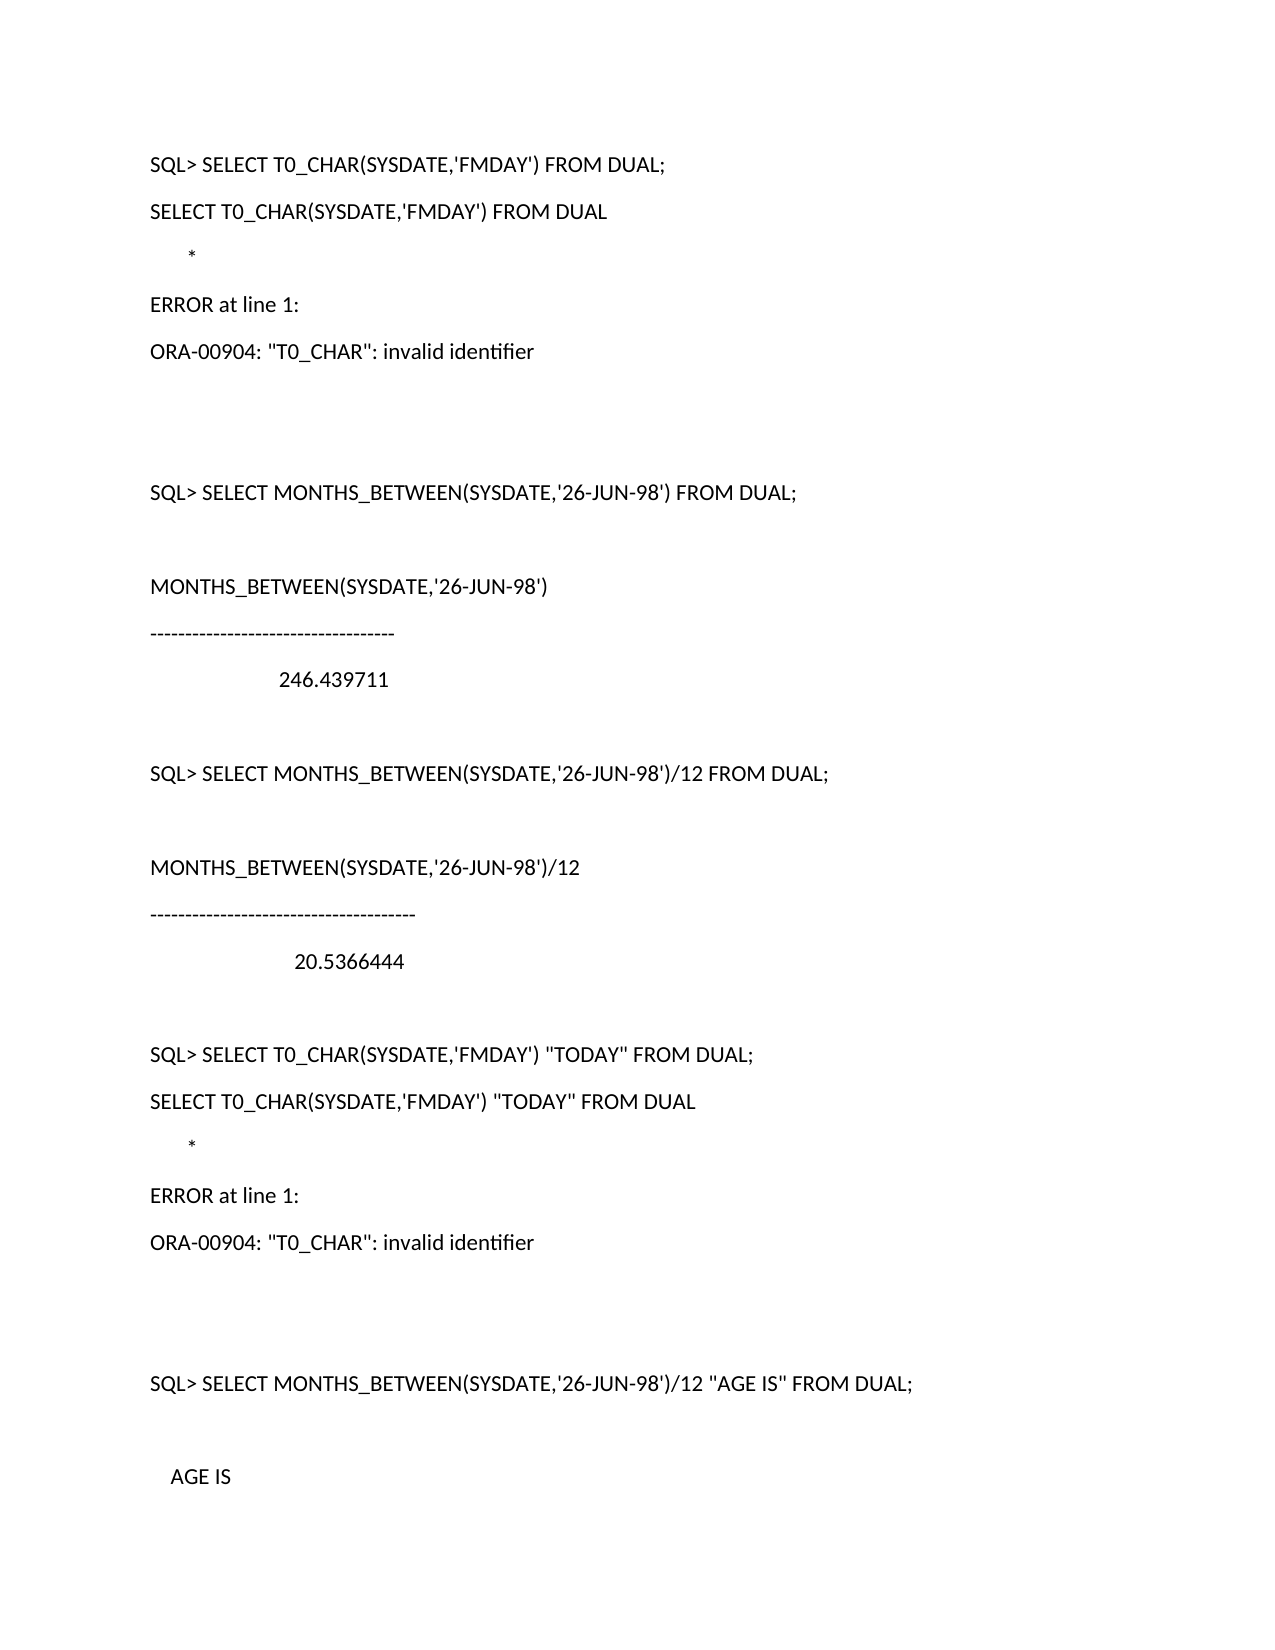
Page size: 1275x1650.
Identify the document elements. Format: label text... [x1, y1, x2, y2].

text * [150, 244, 1125, 272]
text ----------------------------------- [150, 619, 1125, 647]
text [150, 1369, 1125, 1397]
text 20.5366444 [150, 947, 1125, 975]
text 246.439711 [150, 666, 1125, 694]
text * [150, 1134, 1125, 1162]
text MONTHS_BETWEEN(SYSDATE,'26-JUN-98') [150, 572, 1125, 600]
text -------------------------------------- [150, 900, 1125, 928]
text MONTHS_BETWEEN(SYSDATE,'26-JUN-98')/12 [150, 853, 1125, 881]
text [150, 337, 1125, 366]
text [150, 150, 1125, 178]
text SQL> SELECT MONTHS_BETWEEN(SYSDATE,'26-JUN-98') FROM DUAL; [150, 478, 1125, 506]
text ERROR at line 1: [150, 1181, 1125, 1209]
text AGE IS [150, 1462, 1125, 1491]
text SQL> SELECT T0_CHAR(SYSDATE,'FMDAY') "TODAY" FROM DUAL; [150, 1041, 1125, 1069]
text SELECT T0_CHAR(SYSDATE,'FMDAY') "TODAY" FROM DUAL [150, 1087, 1125, 1116]
text SQL> SELECT MONTHS_BETWEEN(SYSDATE,'26-JUN-98')/12 FROM DUAL; [150, 759, 1125, 787]
text ERROR at line 1: [150, 291, 1125, 319]
text ORA-00904: "T0_CHAR": invalid identifier [150, 1228, 1125, 1256]
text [150, 197, 1125, 225]
